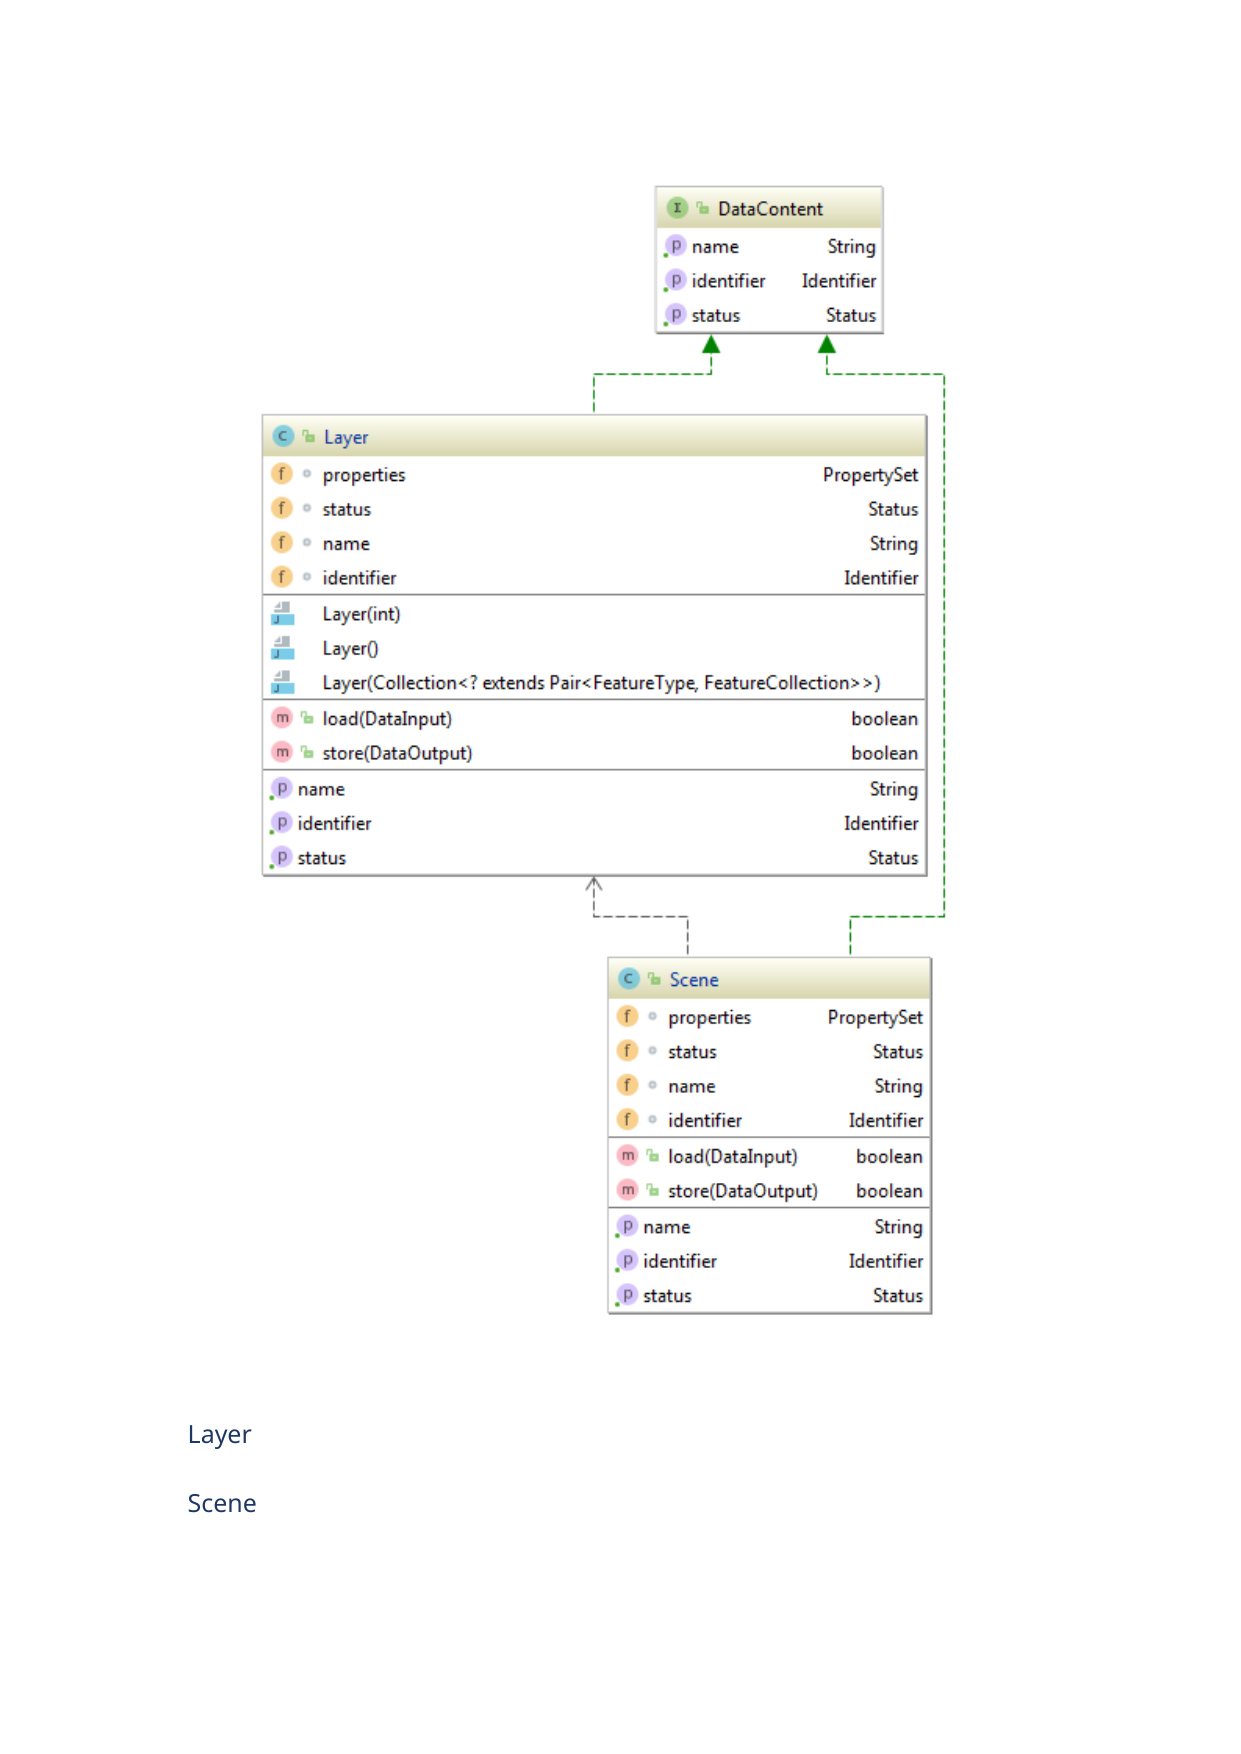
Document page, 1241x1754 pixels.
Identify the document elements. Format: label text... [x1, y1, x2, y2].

picture [240, 162, 1000, 1354]
subtitle Layer [187, 1401, 1053, 1466]
subtitle Scene [187, 1470, 1053, 1535]
